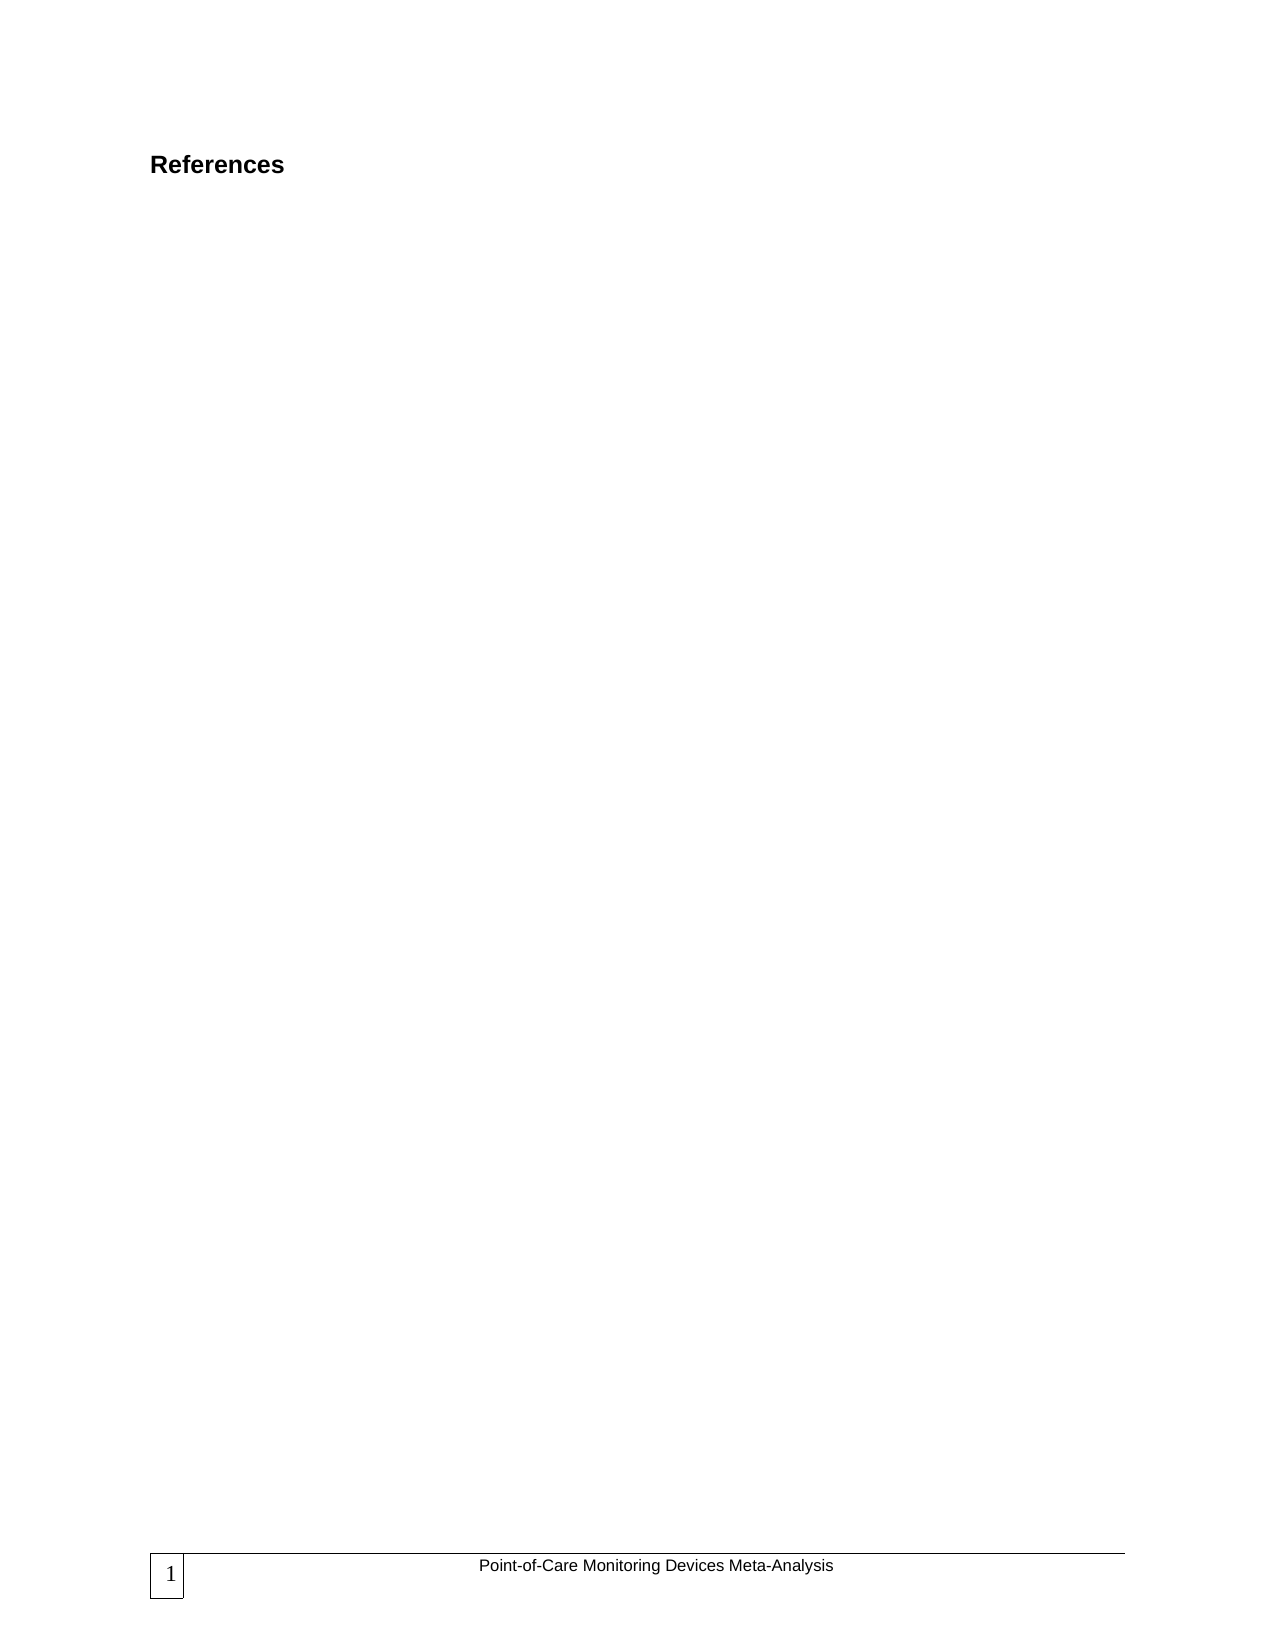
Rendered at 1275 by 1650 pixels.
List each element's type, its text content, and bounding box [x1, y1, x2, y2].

text References [150, 150, 1125, 179]
